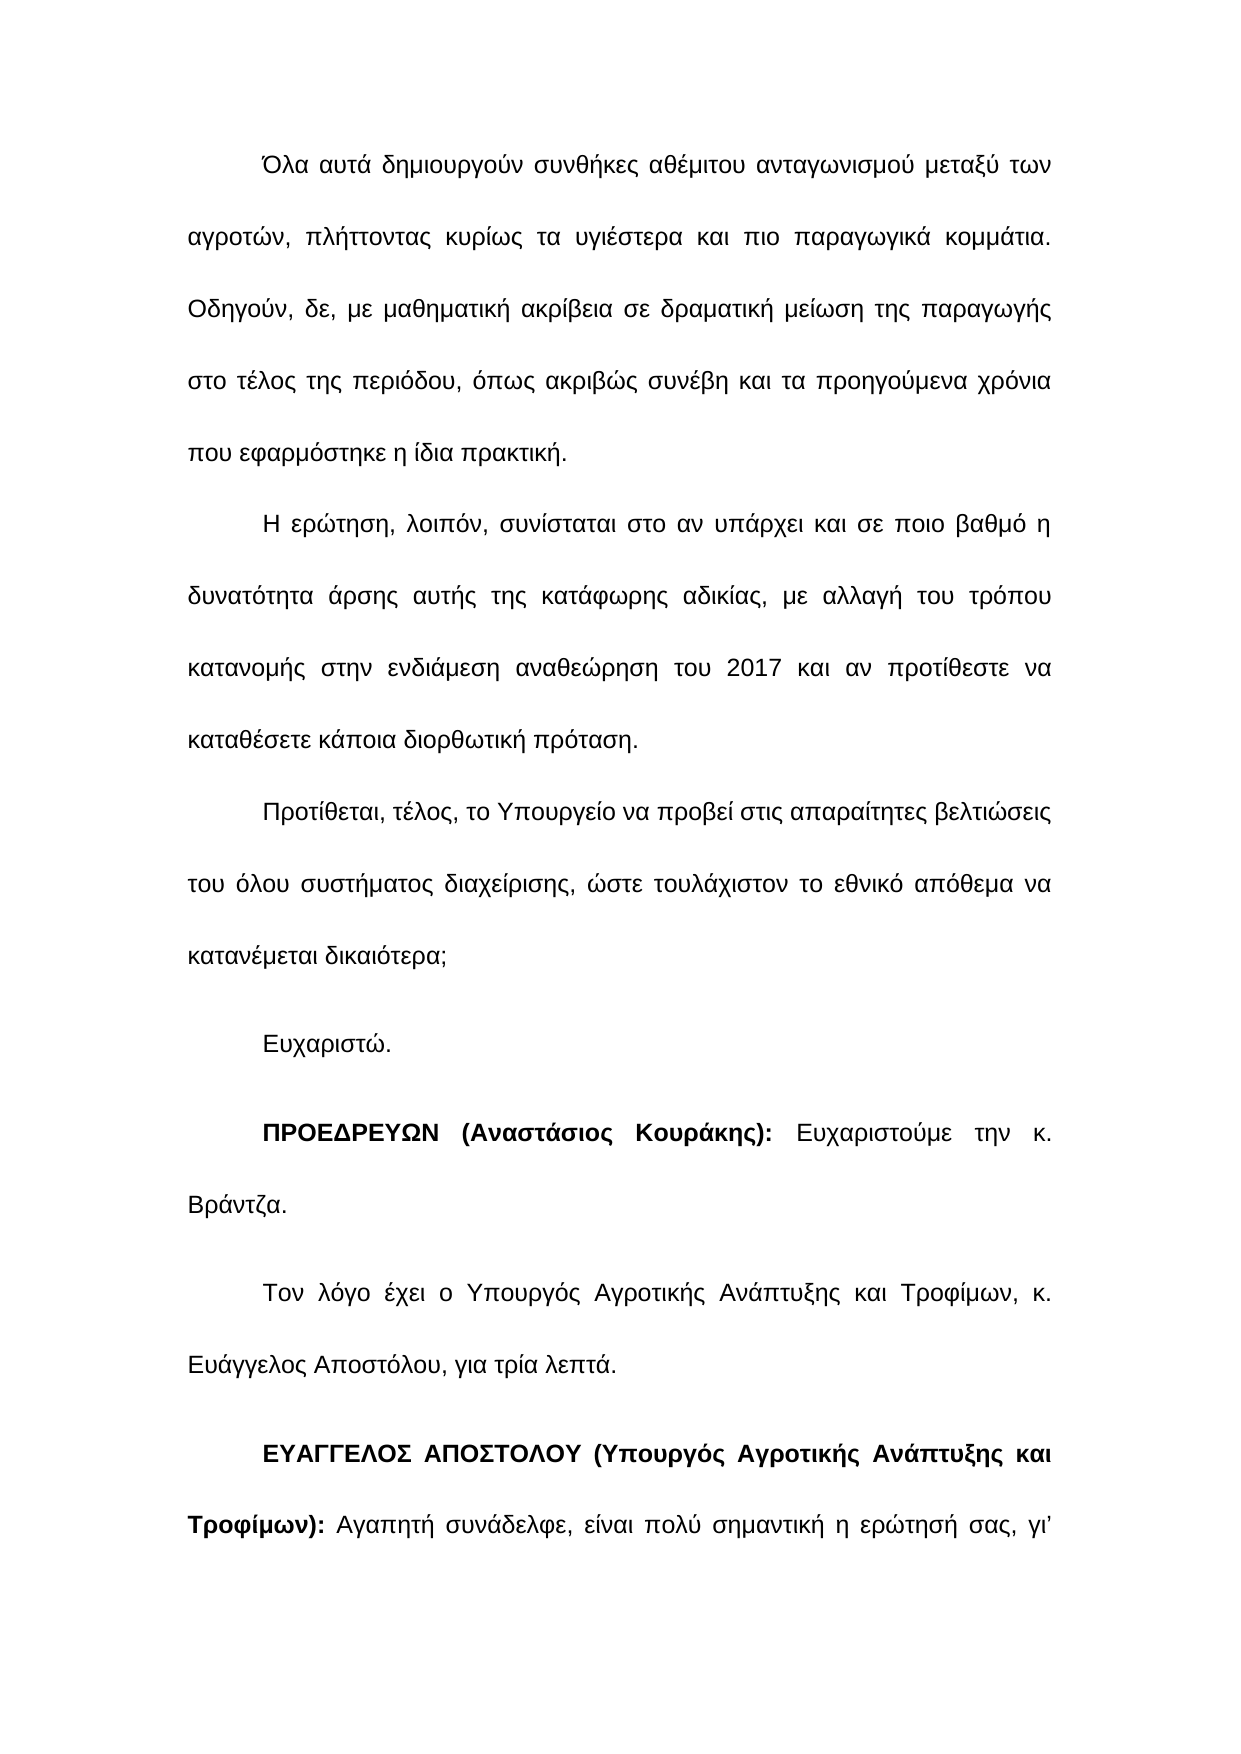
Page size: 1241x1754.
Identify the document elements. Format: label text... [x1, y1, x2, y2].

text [187, 1438, 1053, 1539]
text Τον λόγο έχει ο Υπουργός Αγροτικής Ανάπτυξης και Τροφίμων, κ. Ευάγγελος Αποστόλου, για τρία λεπτά. [187, 1278, 1053, 1379]
text Προτίθεται, τέλος, το Υπουργείο να προβεί στις απαραίτητες βελτιώσεις του όλου συστήματος διαχείρισης, ώστε τουλάχιστον το εθνικό απόθεμα να κατανέμεται δικαιότερα; [187, 797, 1053, 969]
text Όλα αυτά δημιουργούν συνθήκες αθέμιτου ανταγωνισμού μεταξύ των αγροτών, πλήττοντας κυρίως τα υγιέστερα και πιο παραγωγικά κομμάτια. Οδηγούν, δε, με μαθηματική ακρίβεια σε δραματική μείωση της παραγωγής στο τέλος της περιόδου, όπως ακριβώς συνέβη και τα προηγούμενα χρόνια που εφαρμόστηκε η ίδια πρακτική. [187, 150, 1053, 466]
text Η ερώτηση, λοιπόν, συνίσταται στο αν υπάρχει και σε ποιο βαθμό η δυνατότητα άρσης αυτής της κατάφωρης αδικίας, με αλλαγή του τρόπου κατανομής στην ενδιάμεση αναθεώρηση του 2017 και αν προτίθεστε να καταθέσετε κάποια διορθωτική πρόταση. [187, 509, 1053, 754]
text ΠΡΟΕΔΡΕΥΩΝ (Αναστάσιος Κουράκης): Ευχαριστούμε την κ. Βράντζα. [187, 1118, 1053, 1218]
text Ευχαριστώ. [187, 1029, 1053, 1058]
